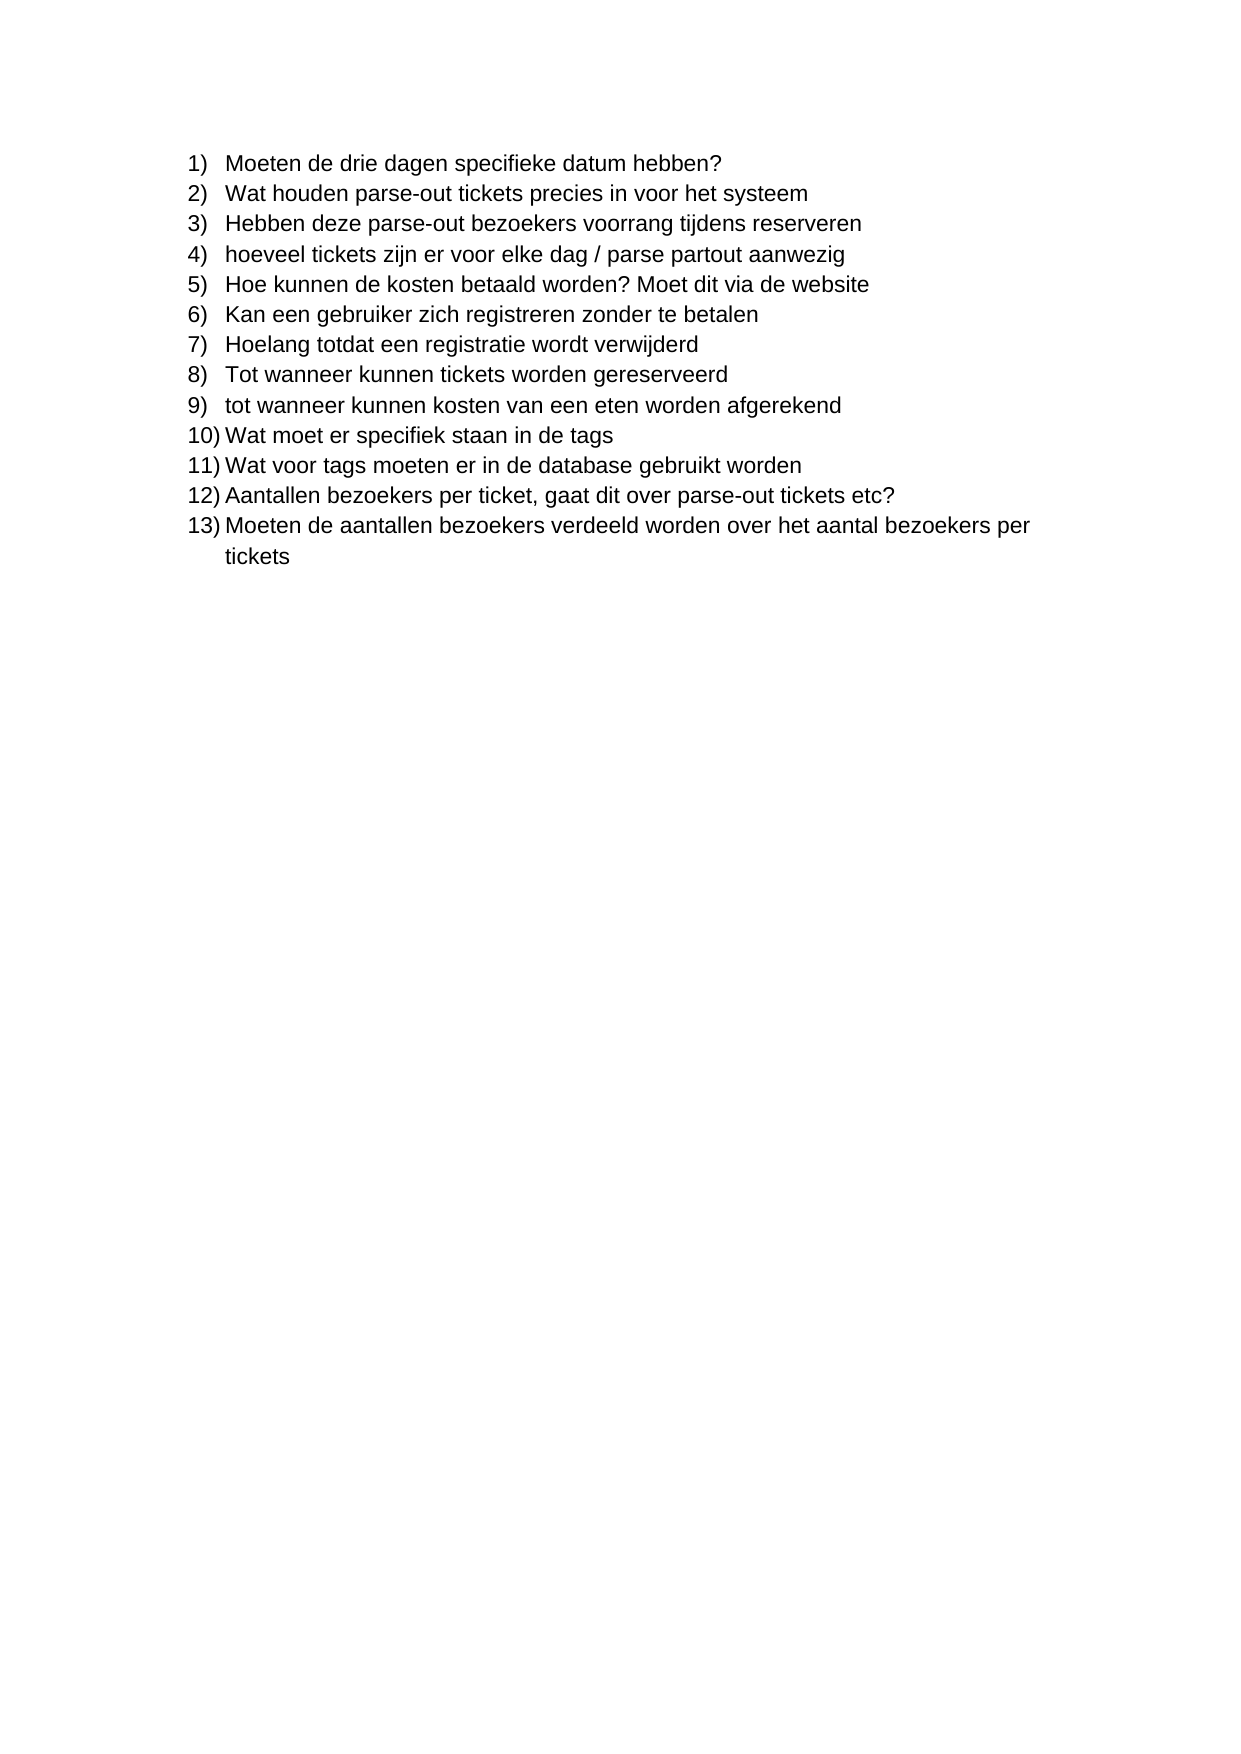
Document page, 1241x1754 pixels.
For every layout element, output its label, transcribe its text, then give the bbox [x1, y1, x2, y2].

list Tot wanneer kunnen tickets worden gereserveerd [187, 361, 1090, 388]
list Moeten de drie dagen specifieke datum hebben? [187, 150, 1090, 176]
list Wat voor tags moeten er in de database gebruikt worden [187, 452, 1090, 478]
list Moeten de aantallen bezoekers verdeeld worden over het aantal bezoekers per tickets [187, 512, 1090, 569]
list Hoelang totdat een registratie wordt verwijderd [187, 331, 1090, 358]
list Wat houden parse-out tickets precies in voor het systeem [187, 180, 1090, 207]
list hoeveel tickets zijn er voor elke dag / parse partout aanwezig [187, 241, 1090, 267]
list tot wanneer kunnen kosten van een eten worden afgerekend [187, 392, 1090, 418]
list Aantallen bezoekers per ticket, gaat dit over parse-out tickets etc? [187, 482, 1090, 509]
list Kan een gebruiker zich registreren zonder te betalen [187, 301, 1090, 327]
list Hoe kunnen de kosten betaald worden? Moet dit via de website [187, 271, 1090, 297]
list Hebben deze parse-out bezoekers voorrang tijdens reserveren [187, 210, 1090, 237]
list Wat moet er specifiek staan in de tags [187, 422, 1090, 448]
